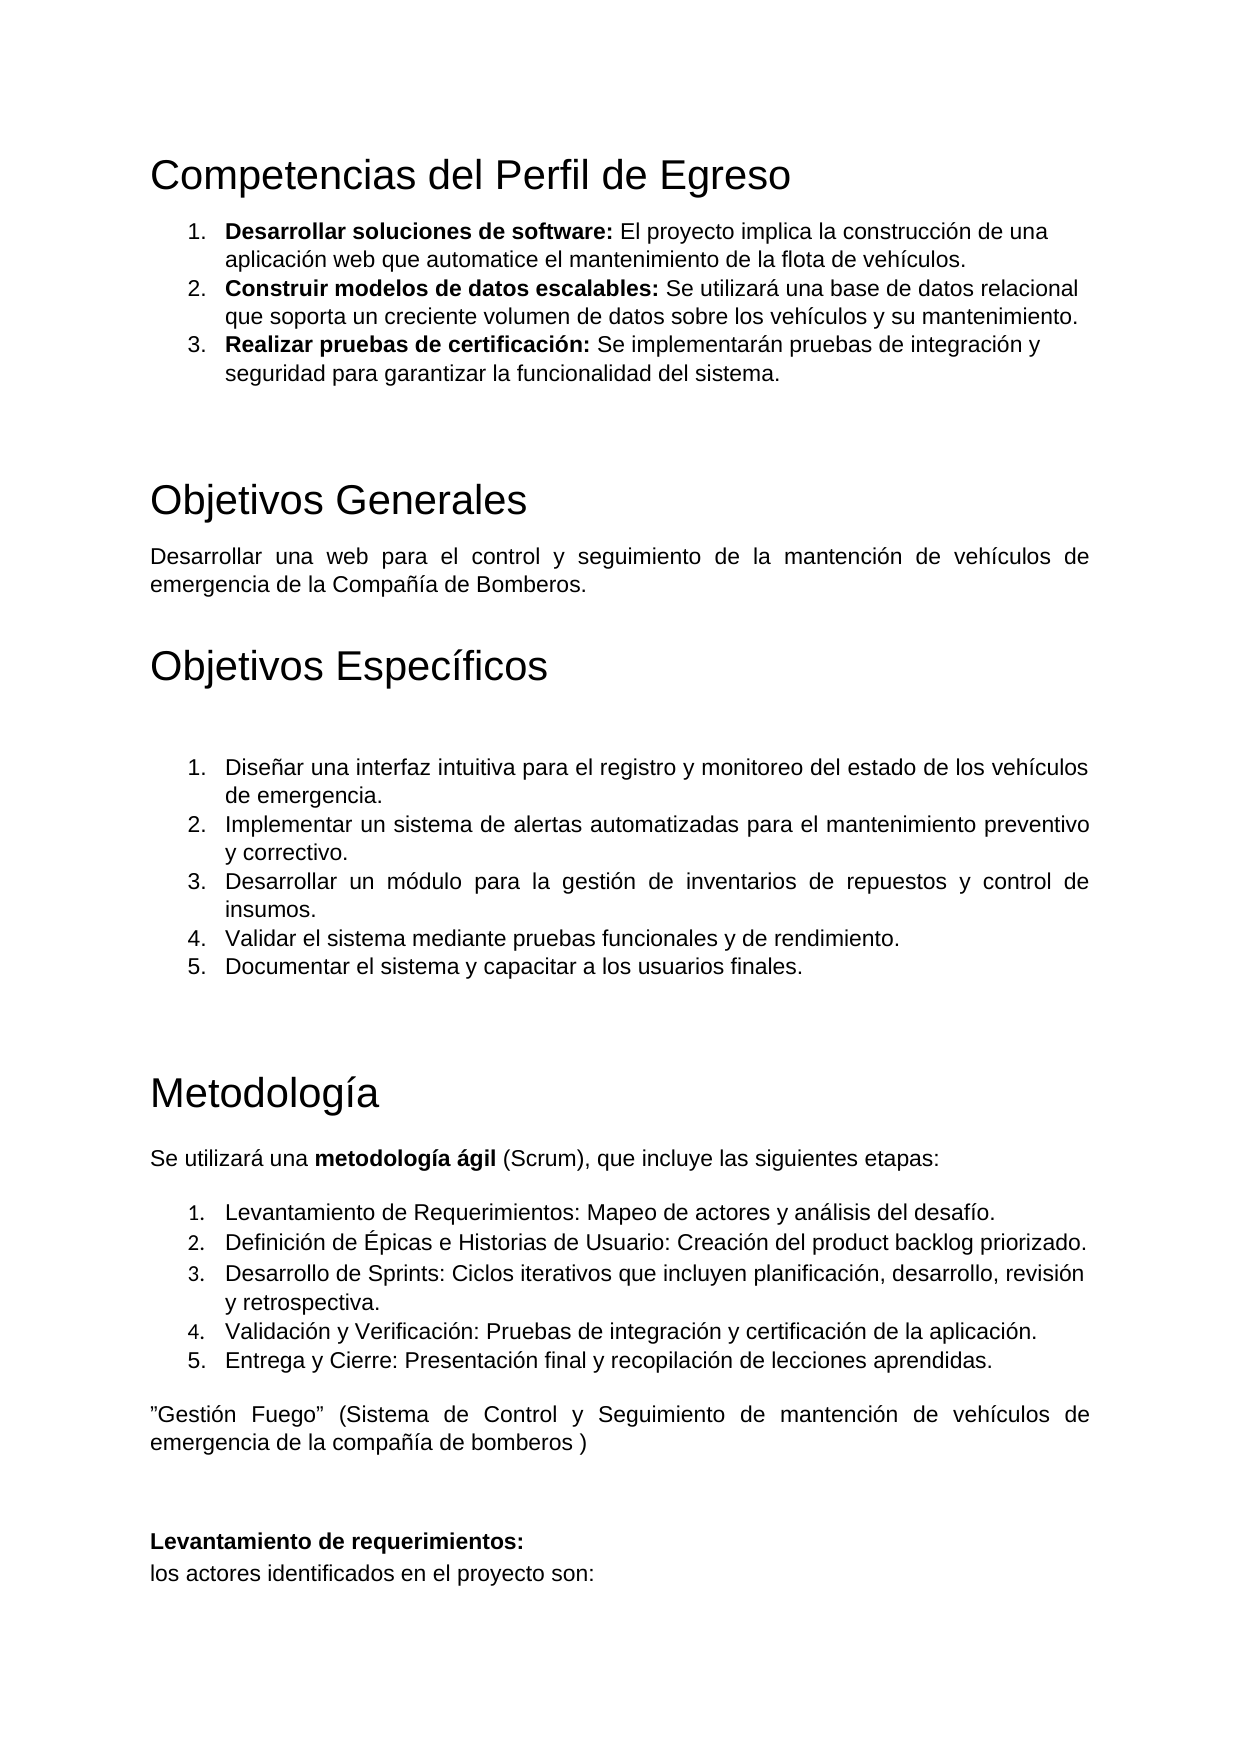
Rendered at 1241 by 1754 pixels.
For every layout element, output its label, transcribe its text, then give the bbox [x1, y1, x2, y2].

text los actores identificados en el proyecto son: [150, 1560, 1090, 1587]
list Desarrollar un módulo para la gestión de inventarios de repuestos y control de insumos. [187, 868, 1090, 922]
text ”Gestión Fuego” (Sistema de Control y Seguimiento de mantención de vehículos de emergencia de la compañía de bomberos ) [150, 1401, 1090, 1456]
subtitle Competencias del Perfil de Egreso [150, 150, 1090, 198]
list Validación y Verificación: Pruebas de integración y certificación de la aplicación. [187, 1317, 1090, 1345]
list Desarrollar soluciones de software: El proyecto implica la construcción de una aplicación web que automatice el mantenimiento de la flota de vehículos. [187, 218, 1090, 272]
list Levantamiento de Requerimientos: Mapeo de actores y análisis del desafío. [187, 1198, 1090, 1226]
text Se utilizará una metodología ágil (Scrum), que incluye las siguientes etapas: [150, 1145, 1090, 1171]
list Diseñar una interfaz intuitiva para el registro y monitoreo del estado de los vehículos de emergencia. [187, 754, 1090, 809]
list Construir modelos de datos escalables: Se utilizará una base de datos relacional que soporta un creciente volumen de datos sobre los vehículos y su mantenimiento. [187, 274, 1090, 329]
subtitle Objetivos Específicos [150, 641, 1090, 689]
subtitle Objetivos Generales [150, 475, 1090, 523]
list Realizar pruebas de certificación: Se implementarán pruebas de integración y seguridad para garantizar la funcionalidad del sistema. [187, 331, 1090, 386]
list Implementar un sistema de alertas automatizadas para el mantenimiento preventivo y correctivo. [187, 811, 1090, 866]
text Desarrollar una web para el control y seguimiento de la mantención de vehículos de emergencia de la Compañía de Bomberos. [150, 543, 1090, 597]
subtitle Metodología [150, 1068, 1090, 1116]
list Desarrollo de Sprints: Ciclos iterativos que incluyen planificación, desarrollo, revisión y retrospectiva. [187, 1259, 1090, 1315]
subtitle Levantamiento de requerimientos: [150, 1528, 1090, 1554]
list Validar el sistema mediante pruebas funcionales y de rendimiento. [187, 924, 1090, 951]
list Definición de Épicas e Historias de Usuario: Creación del product backlog priorizado. [187, 1228, 1090, 1256]
list Documentar el sistema y capacitar a los usuarios finales. [187, 953, 1090, 979]
list Entrega y Cierre: Presentación final y recopilación de lecciones aprendidas. [187, 1347, 1090, 1374]
